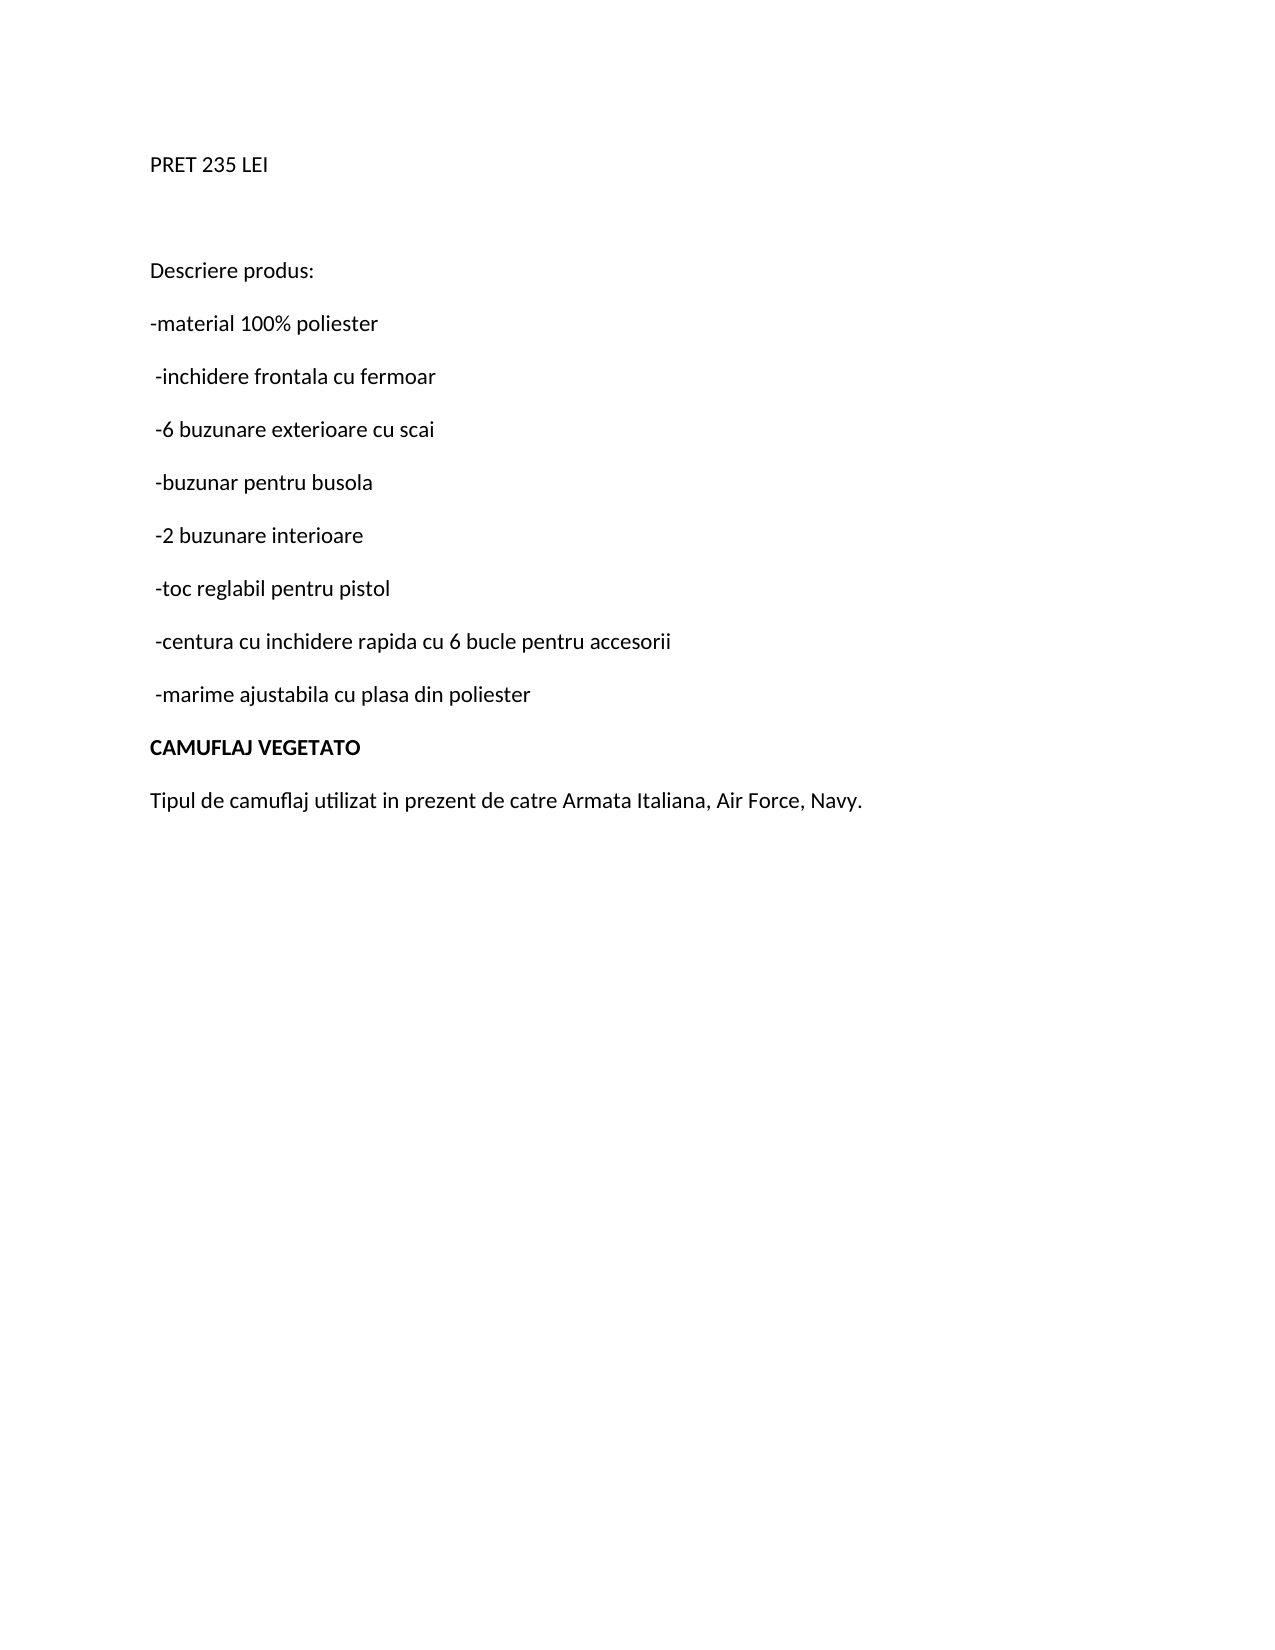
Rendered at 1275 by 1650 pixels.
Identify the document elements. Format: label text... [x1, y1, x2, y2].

text -2 buzunare interioare [150, 521, 1125, 549]
text Tipul de camuflaj utilizat in prezent de catre Armata Italiana, Air Force, Navy. [150, 786, 1125, 814]
text -inchidere frontala cu fermoar [150, 362, 1125, 390]
text -centura cu inchidere rapida cu 6 bucle pentru accesorii [150, 627, 1125, 655]
text Descriere produs: [150, 256, 1125, 284]
text -marime ajustabila cu plasa din poliester [150, 680, 1125, 708]
text -6 buzunare exterioare cu scai [150, 415, 1125, 443]
text CAMUFLAJ VEGETATO [150, 733, 1125, 761]
text -material 100% poliester [150, 309, 1125, 337]
text -toc reglabil pentru pistol [150, 574, 1125, 602]
text PRET 235 LEI [150, 150, 1125, 178]
text -buzunar pentru busola [150, 468, 1125, 496]
